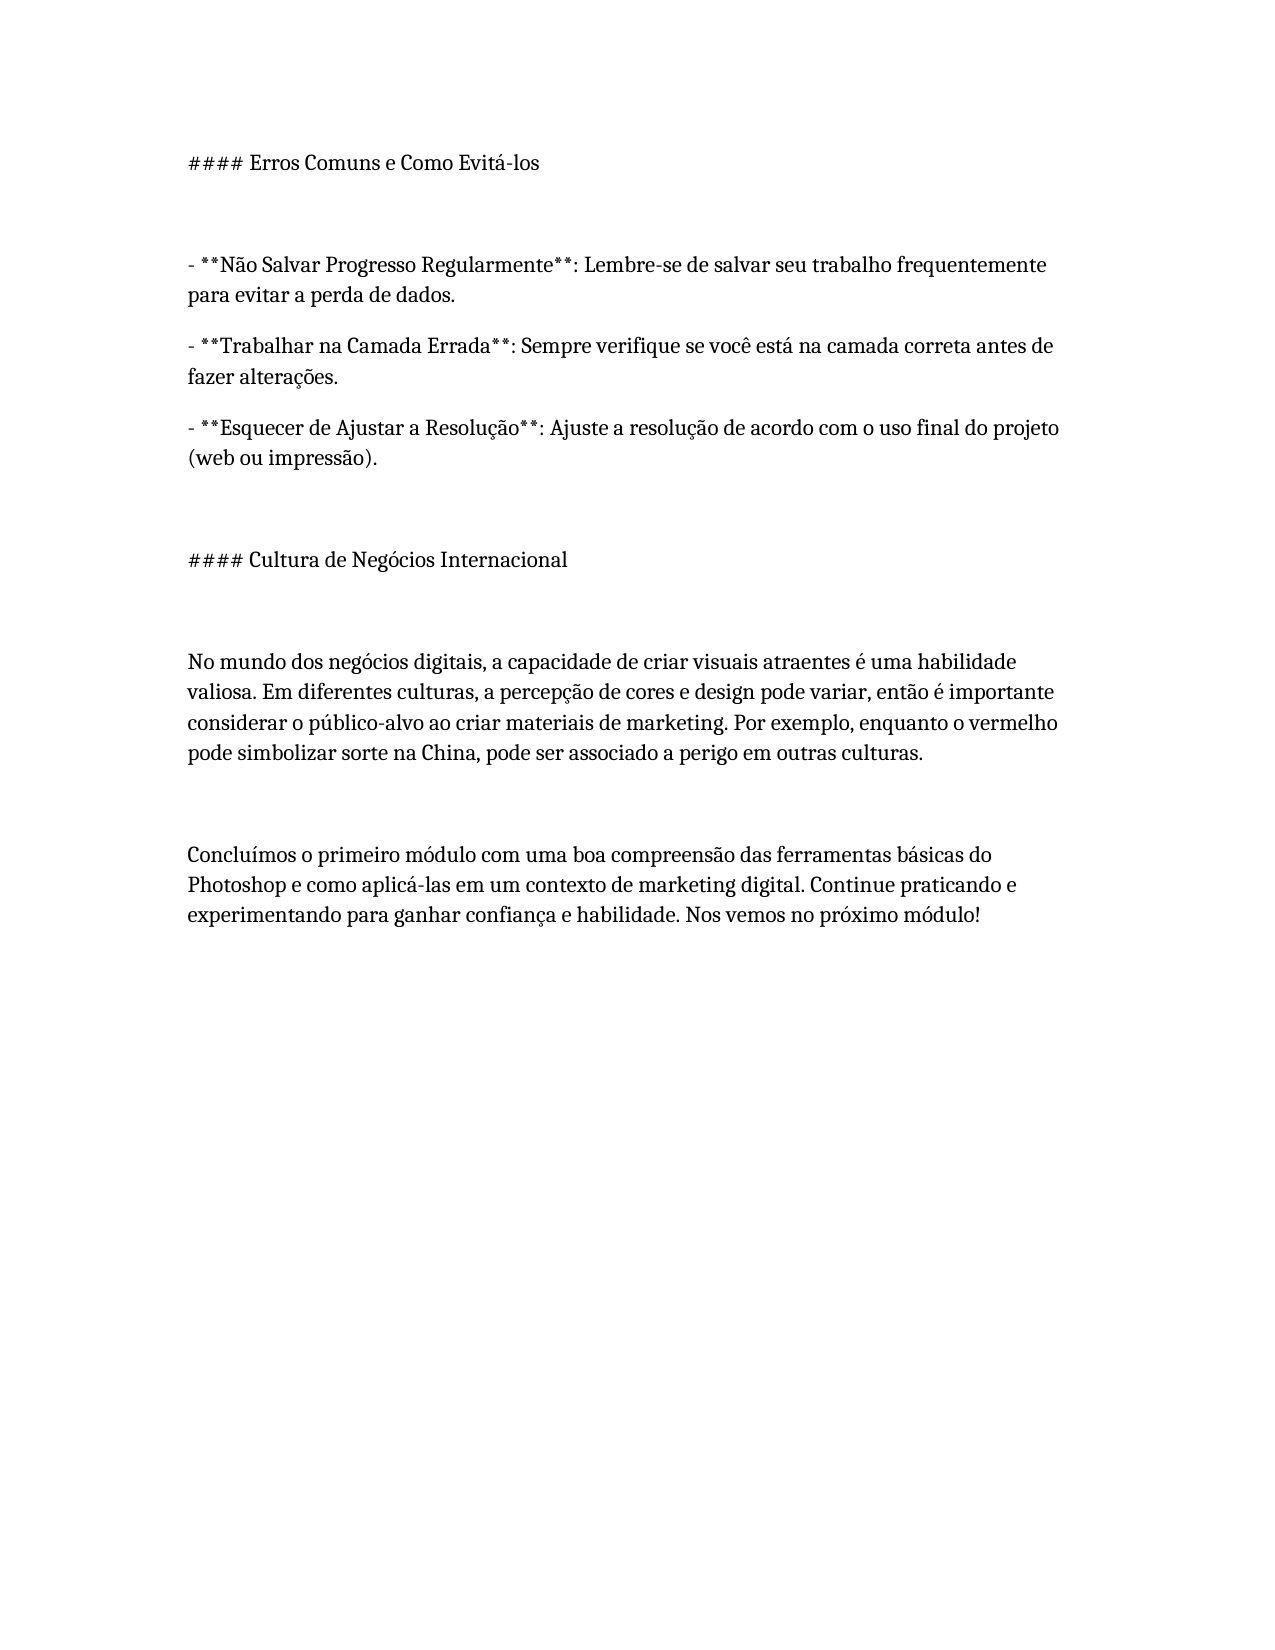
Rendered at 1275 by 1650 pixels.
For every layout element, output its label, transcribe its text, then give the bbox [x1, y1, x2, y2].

text - **Esquecer de Ajustar a Resolução**: Ajuste a resolução de acordo com o uso final do projeto (web ou impressão). [187, 414, 1087, 471]
text No mundo dos negócios digitais, a capacidade de criar visuais atraentes é uma habilidade valiosa. Em diferentes culturas, a percepção de cores e design pode variar, então é importante considerar o público-alvo ao criar materiais de marketing. Por exemplo, enquanto o vermelho pode simbolizar sorte na China, pode ser associado a perigo em outras culturas. [187, 649, 1087, 766]
text - **Trabalhar na Camada Errada**: Sempre verifique se você está na camada correta antes de fazer alterações. [187, 333, 1087, 390]
text #### Erros Comuns e Como Evitá-los [187, 150, 1087, 176]
text Concluímos o primeiro módulo com uma boa compreensão das ferramentas básicas do Photoshop e como aplicá-las em um contexto de marketing digital. Continue praticando e experimentando para ganhar confiança e habilidade. Nos vemos no próximo módulo! [187, 842, 1087, 928]
text #### Cultura de Negócios Internacional [187, 547, 1087, 573]
text - **Não Salvar Progresso Regularmente**: Lembre-se de salvar seu trabalho frequentemente para evitar a perda de dados. [187, 252, 1087, 309]
